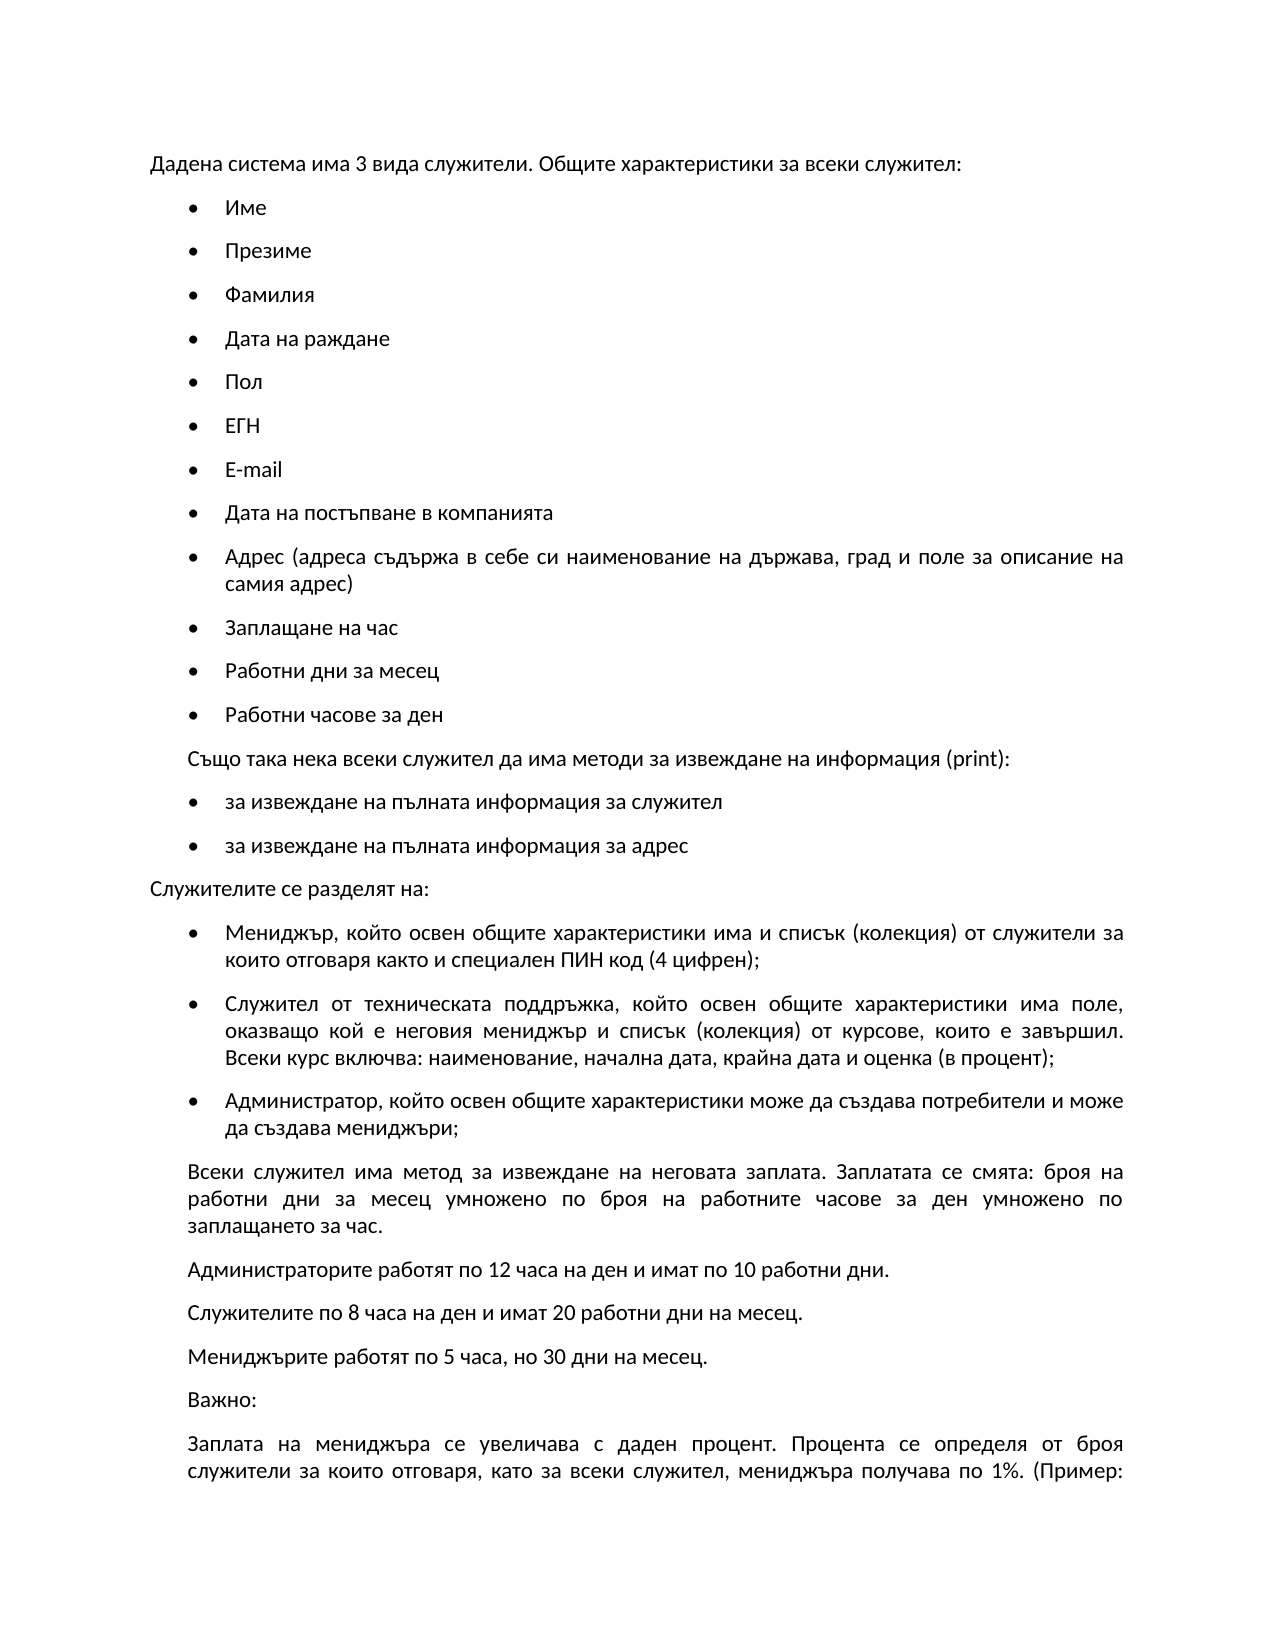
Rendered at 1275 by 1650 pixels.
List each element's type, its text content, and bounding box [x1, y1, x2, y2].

list ЕГН [187, 412, 1125, 439]
list за извеждане на пълната информация за служител [187, 788, 1125, 815]
text Мениджърите работят по 5 часа, но 30 дни на месец. [187, 1343, 1125, 1370]
list Адрес (адреса съдържа в себе си наименование на държава, град и поле за описание на самия адрес) [187, 543, 1125, 597]
list за извеждане на пълната информация за адрес [187, 832, 1125, 859]
text Дадена система има 3 вида служители. Общите характеристики за всеки служител: [150, 150, 1125, 177]
list Работни дни за месец [187, 657, 1125, 684]
list Презиме [187, 237, 1125, 264]
text Всеки служител има метод за извеждане на неговата заплата. Заплатата се смята: броя на работни дни за месец умножено по броя на работните часове за ден умножено по заплащането за час. [187, 1158, 1125, 1239]
text Служителите се разделят на: [150, 875, 1125, 902]
list Дата на раждане [187, 324, 1125, 352]
list Пол [187, 368, 1125, 395]
list E-mail [187, 456, 1125, 482]
text Важно: [187, 1386, 1125, 1413]
list Работни часове за ден [187, 701, 1125, 728]
list Дата на постъпване в компанията [187, 499, 1125, 526]
list Фамилия [187, 281, 1125, 308]
list Заплащане на час [187, 613, 1125, 640]
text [187, 1430, 1125, 1484]
list Служител от техническата поддръжка, който освен общите характеристики има поле, оказващо кой е неговия мениджър и списък (колекция) от курсове, които е завършил. Всеки курс включва: наименование, начална дата, крайна дата и оценка (в процент); [187, 989, 1125, 1071]
list Мениджър, който освен общите характеристики има и списък (колекция) от служители за които отговаря както и специален ПИН код (4 цифрен); [187, 919, 1125, 973]
list Администратор, който освен общите характеристики може да създава потребители и може да създава мениджъри; [187, 1087, 1125, 1141]
text Администраторите работят по 12 часа на ден и имат по 10 работни дни. [187, 1255, 1125, 1282]
text Също така нека всеки служител да има методи за извеждане на информация (print): [187, 744, 1125, 771]
list Име [187, 194, 1125, 221]
text Служителите по 8 часа на ден и имат 20 работни дни на месец. [187, 1299, 1125, 1326]
